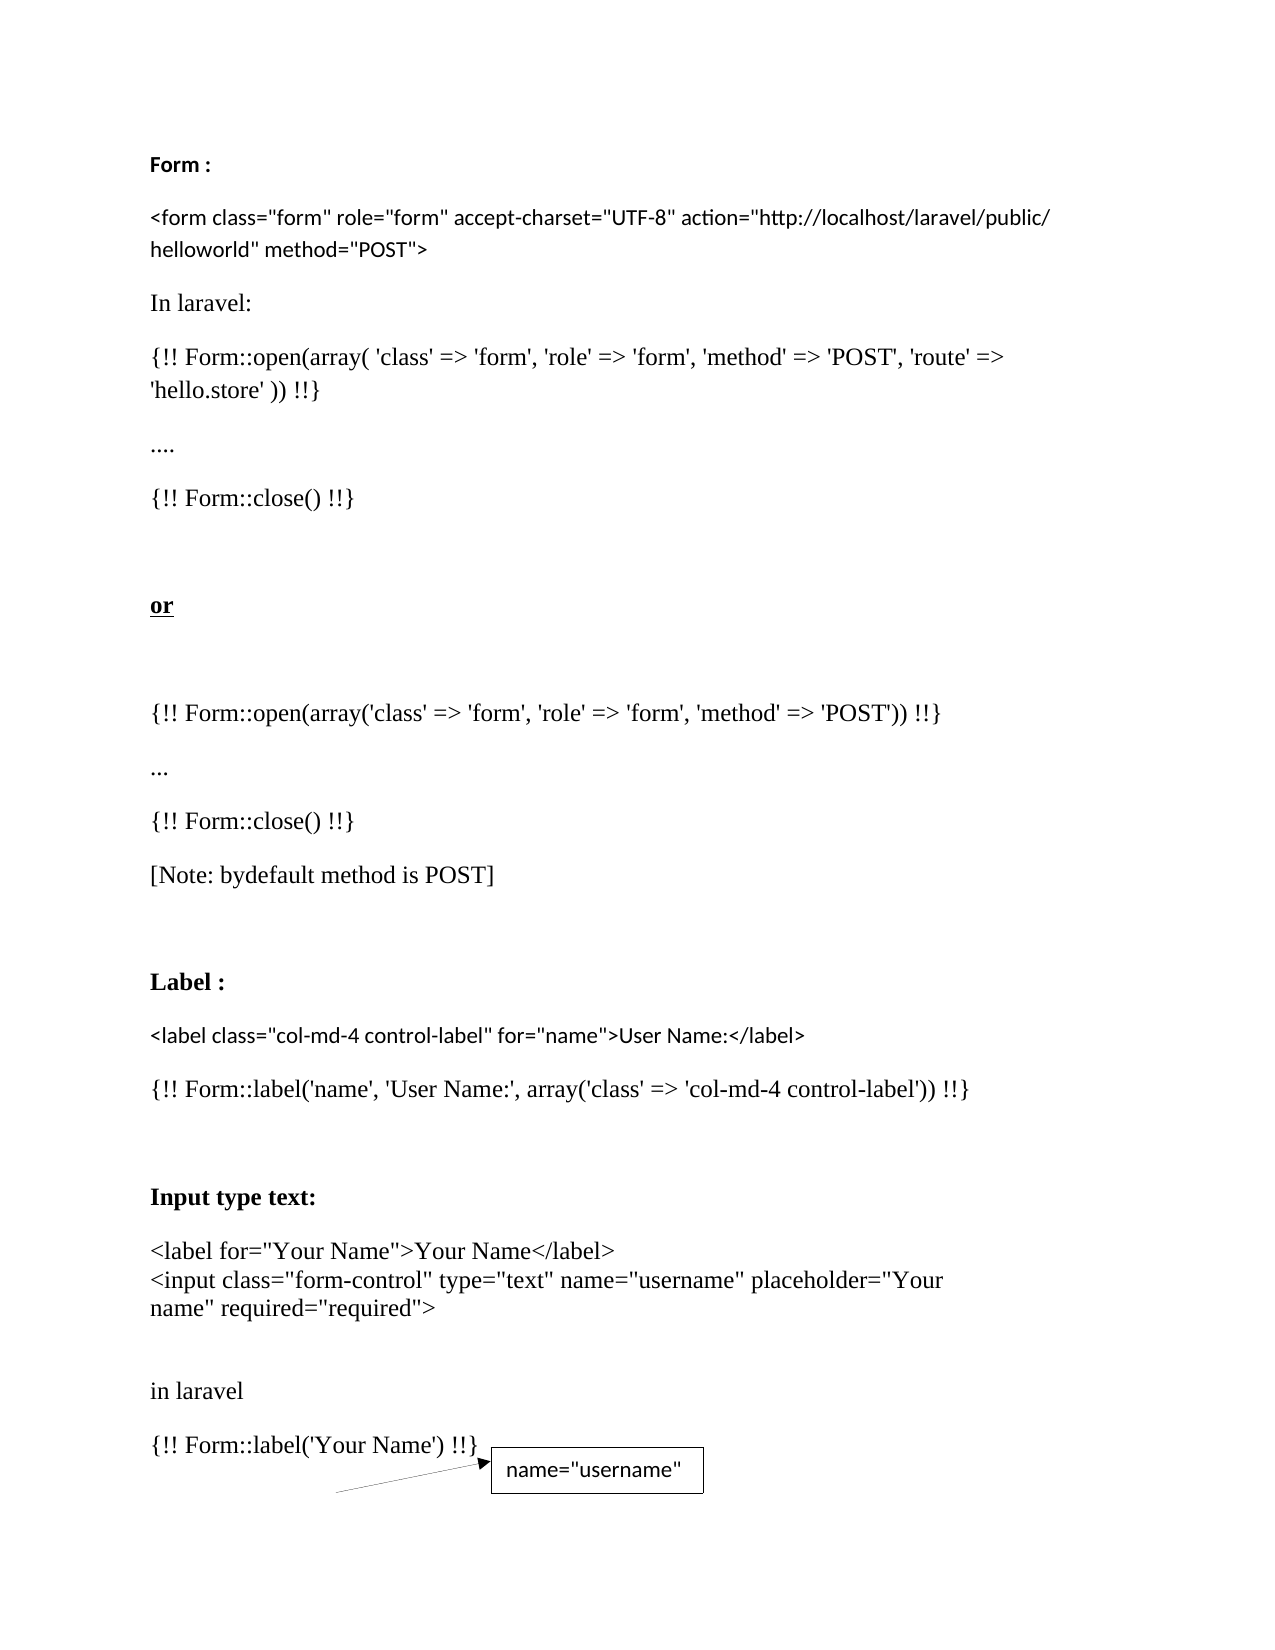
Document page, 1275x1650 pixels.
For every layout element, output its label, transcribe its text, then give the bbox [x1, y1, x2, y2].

text or [150, 591, 1125, 619]
text ... [150, 752, 1125, 781]
text .... [150, 429, 1125, 458]
text {!! Form::label('Your Name') !!} [150, 1430, 1125, 1459]
text In laravel: [150, 288, 1125, 317]
text {!! Form::close() !!} [150, 806, 1125, 835]
text Label : [150, 967, 1125, 996]
text Form : [150, 150, 1125, 178]
text {!! Form::open(array( 'class' => 'form', 'role' => 'form', 'method' => 'POST', 'route' => 'hello.store' )) !!} [150, 342, 1125, 404]
text in laravel [150, 1376, 1125, 1405]
text <input class="form-control" type="text" name="username" placeholder="Your name" required="required"> [150, 1265, 1125, 1322]
text {!! Form::label('name', 'User Name:', array('class' => 'col-md-4 control-label')) !!} [150, 1074, 1125, 1103]
text <label class="col-md-4 control-label" for="name">User Name:</label> [150, 1021, 1125, 1049]
text {!! Form::open(array('class' => 'form', 'role' => 'form', 'method' => 'POST')) !!} [150, 698, 1125, 727]
text <label for="Your Name">Your Name</label> [150, 1236, 1125, 1265]
text Input type text: [150, 1182, 1125, 1211]
text [Note: bydefault method is POST] [150, 860, 1125, 888]
text {!! Form::close() !!} [150, 483, 1125, 512]
text <form class="form" role="form" accept-charset="UTF-8" action="http://localhost/laravel/public/helloworld" method="POST"> [150, 203, 1125, 263]
